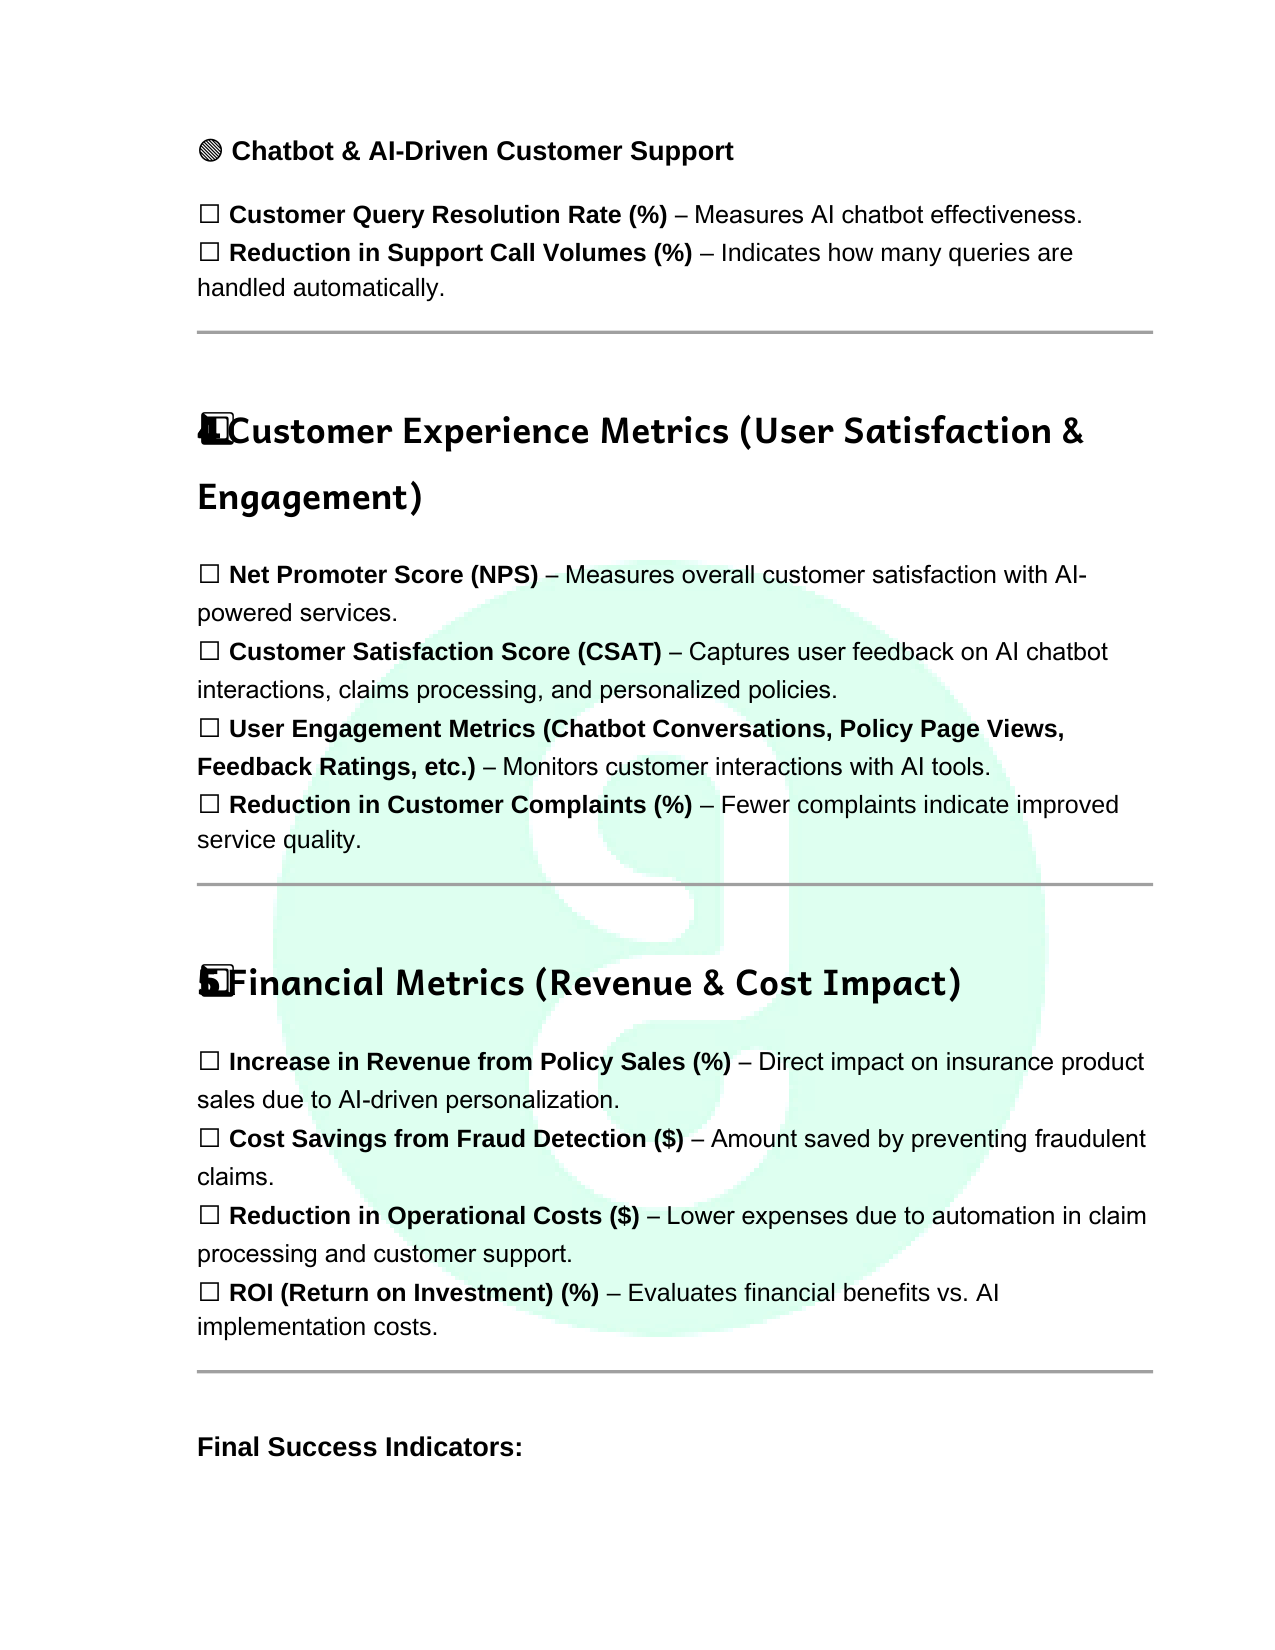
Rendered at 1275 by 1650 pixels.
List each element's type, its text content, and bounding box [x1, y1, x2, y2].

text Net Promoter Score (NPS)Customer Satisfaction Score (CSAT)User Engagement Metrics (Chatbot Conversations, Policy Page Views, Feedback Ratings, etc.)Reduction in Customer Complaints (%) – Fewer complaints indicate improved service quality. [197, 557, 1153, 854]
subtitle Final Success Indicators: [197, 1431, 1153, 1463]
text Customer Query Resolution Rate (%)Reduction in Support Call Volumes (%) – Indicates how many queries are handled automatically. [197, 196, 1153, 301]
subtitle 🟢 Chatbot & AI-Driven Customer Support [197, 135, 1153, 167]
text Increase in Revenue from Policy Sales (%)Cost Savings from Fraud Detection ($)Reduction in Operational Costs ($)ROI (Return on Investment) (%) – Evaluates financial benefits vs. AI implementation costs. [197, 1043, 1153, 1341]
